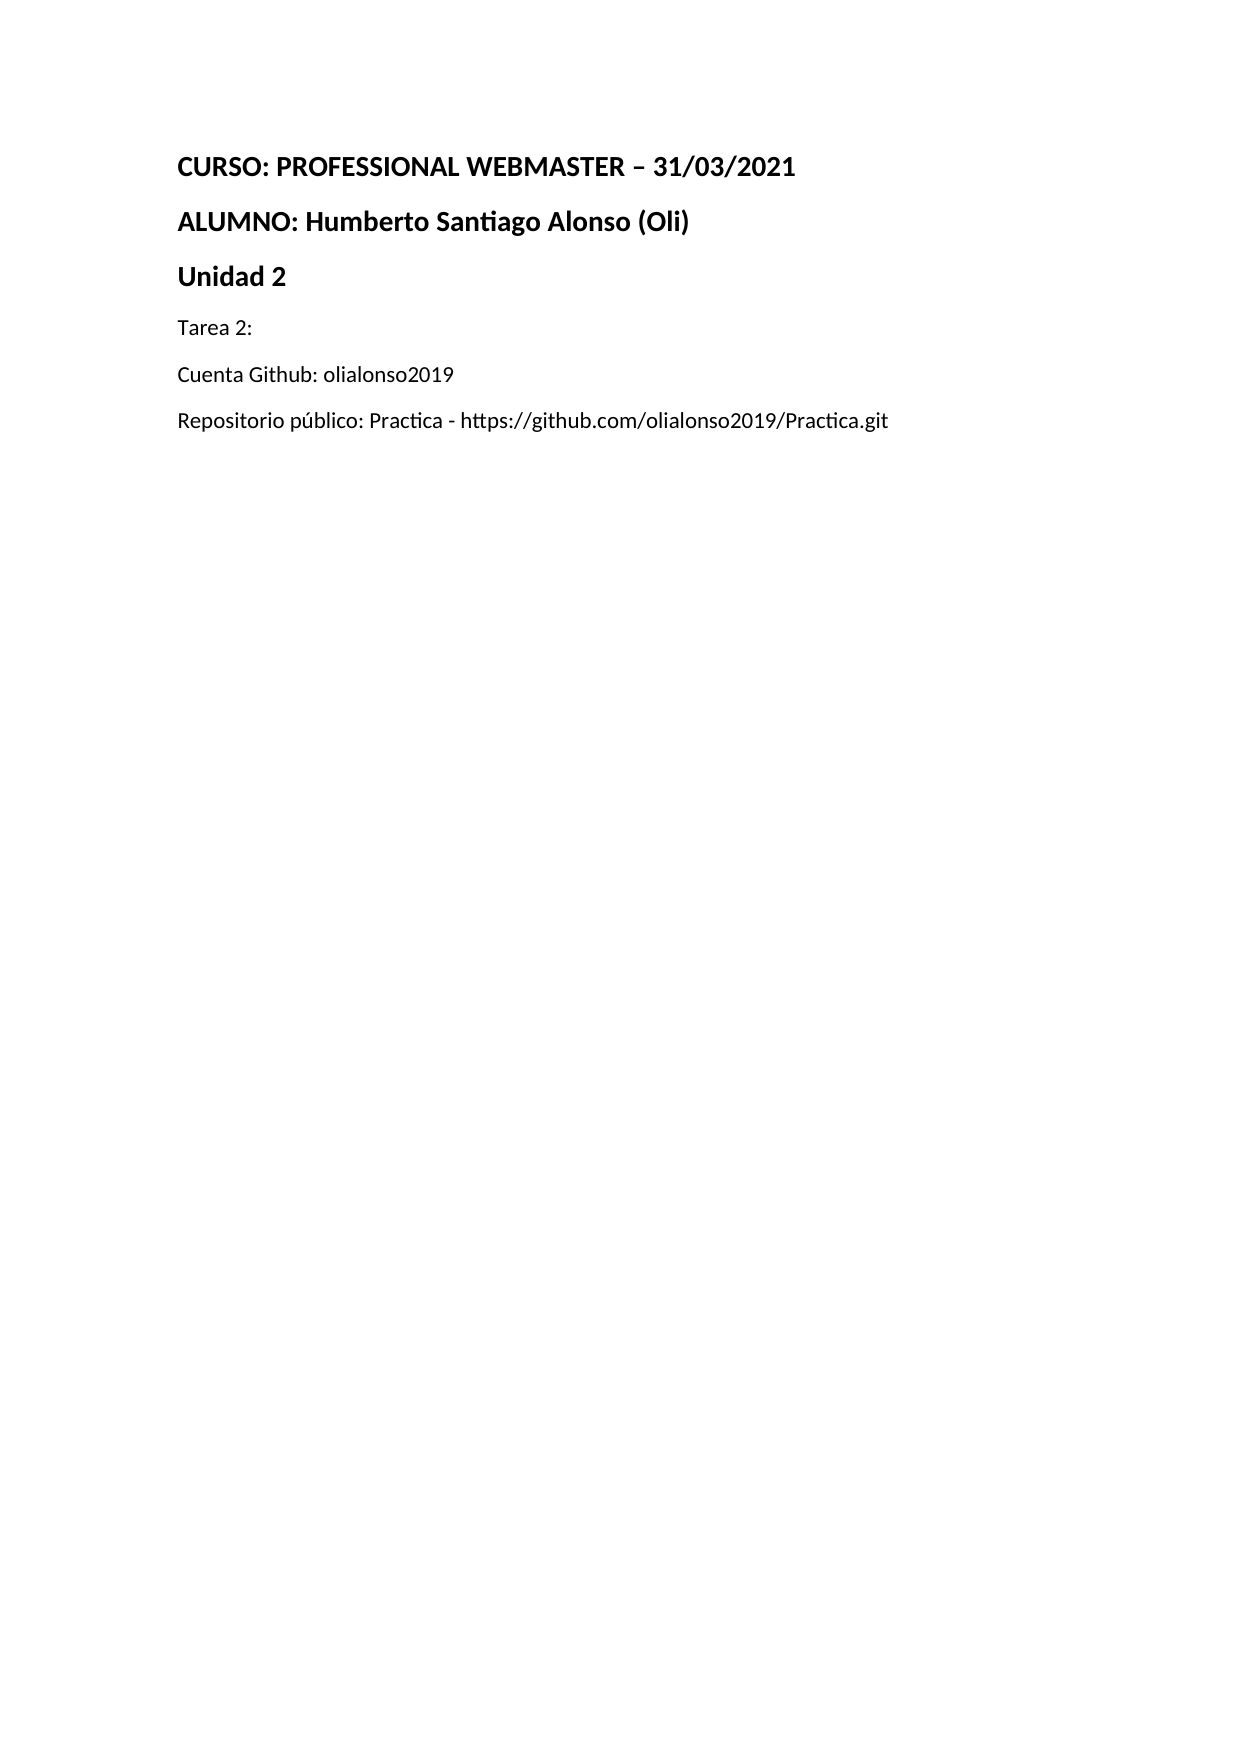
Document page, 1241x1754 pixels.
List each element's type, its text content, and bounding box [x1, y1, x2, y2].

text Unidad 2 [177, 258, 1063, 293]
text CURSO: PROFESSIONAL WEBMASTER – 31/03/2021 [177, 148, 1063, 183]
text ALUMNO: Humberto Santiago Alonso (Oli) [177, 203, 1063, 238]
text Tarea 2: [177, 313, 1063, 341]
text Repositorio público: Practica - https://github.com/olialonso2019/Practica.git [177, 407, 1063, 435]
text Cuenta Github: olialonso2019 [177, 360, 1063, 388]
